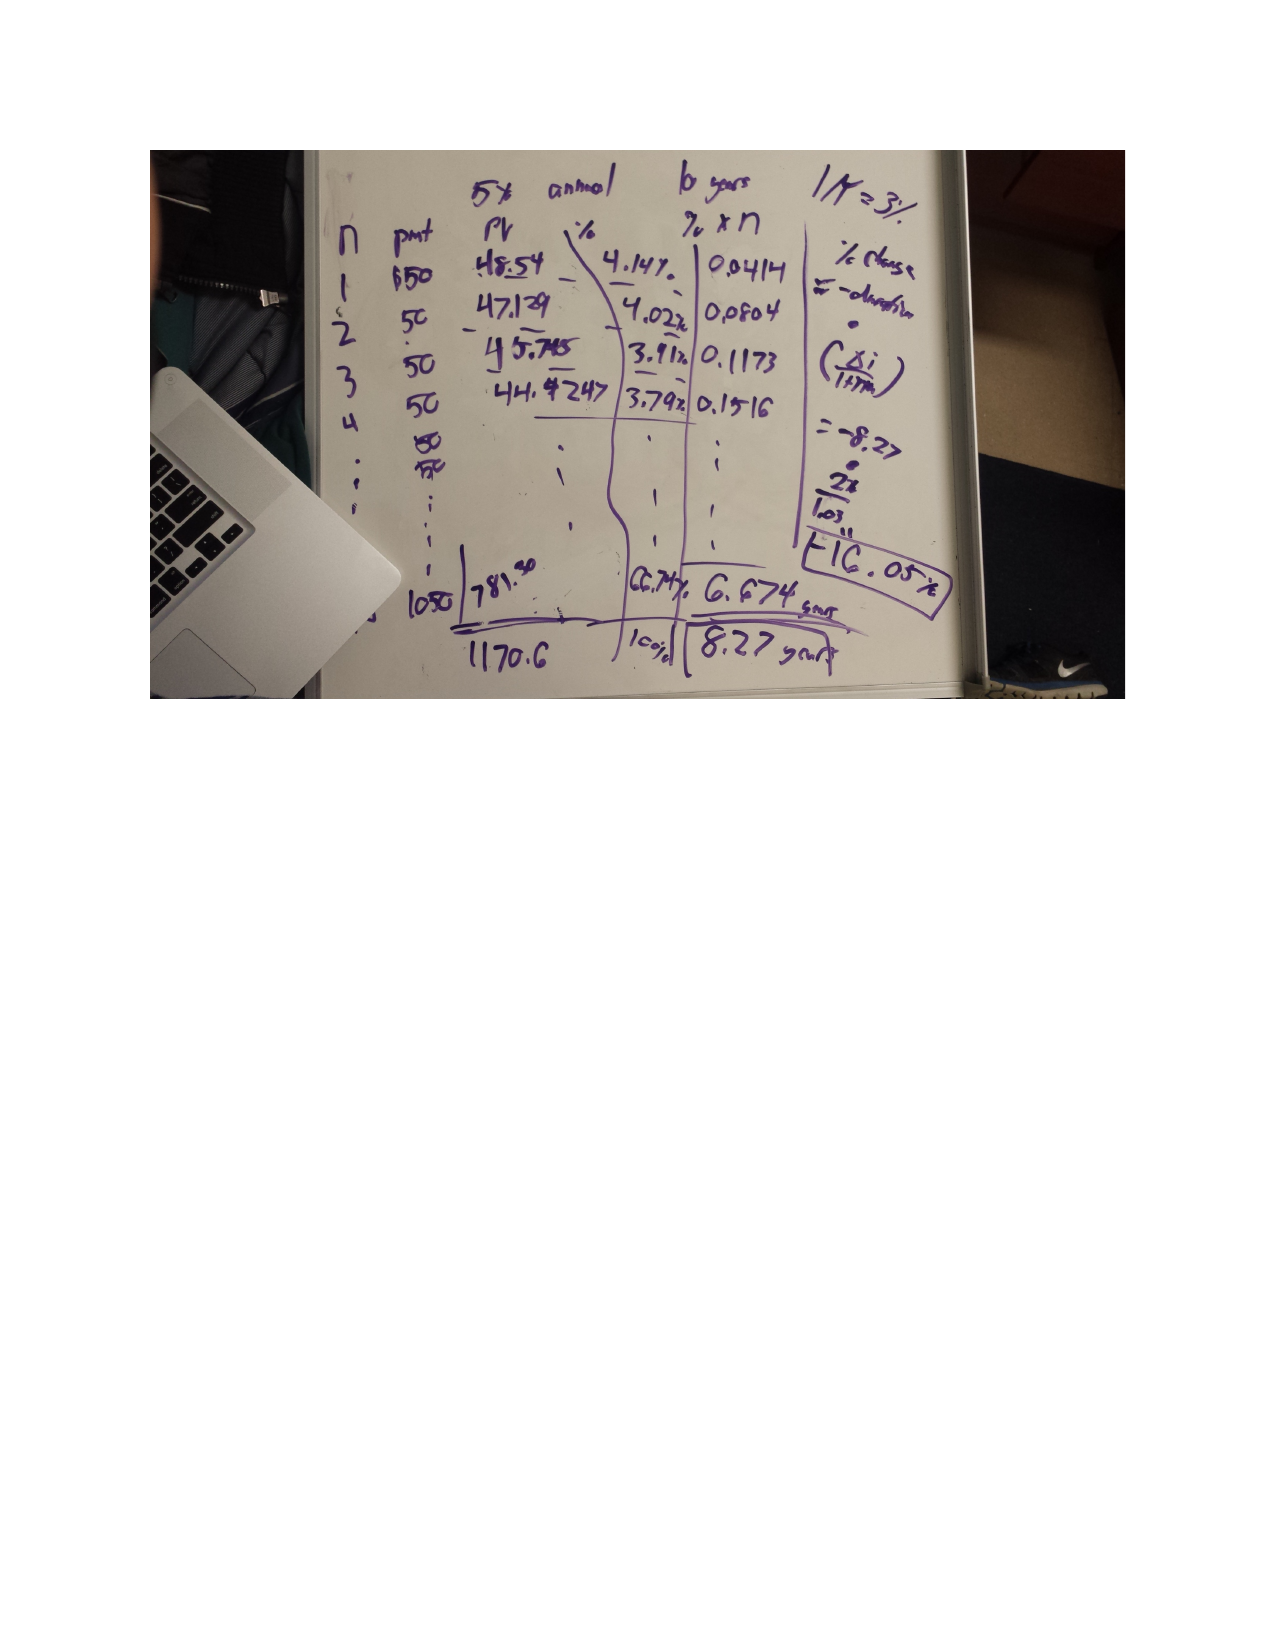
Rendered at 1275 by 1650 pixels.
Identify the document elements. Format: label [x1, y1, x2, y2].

picture [150, 150, 1125, 699]
